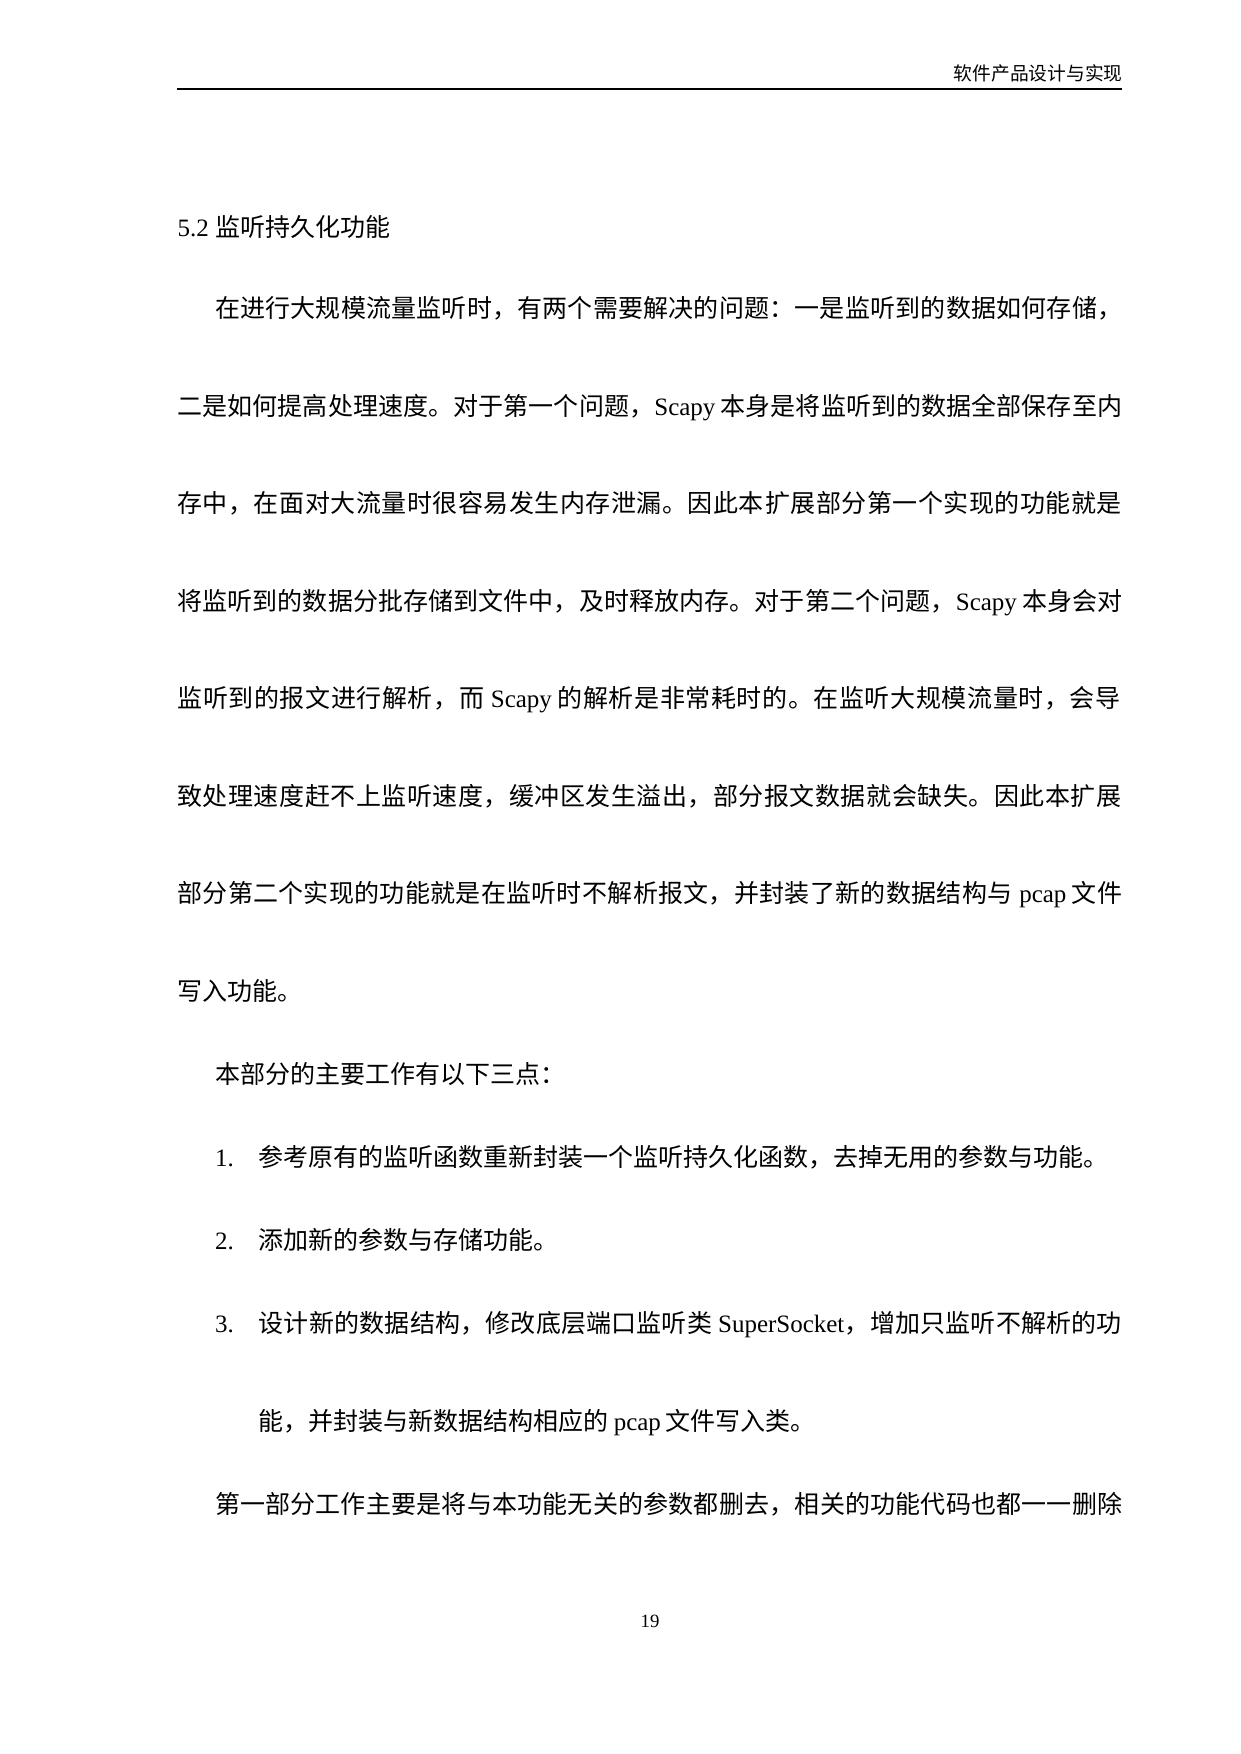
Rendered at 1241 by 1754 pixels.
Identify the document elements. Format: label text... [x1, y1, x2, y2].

text 本部分的主要工作有以下三点： [177, 1040, 1122, 1105]
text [177, 1470, 1122, 1535]
subtitle 监听持久化功能 [177, 193, 1122, 258]
list 添加新的参数与存储功能。 [215, 1206, 1122, 1271]
text 在进行大规模流量监听时，有两个需要解决的问题：一是监听到的数据如何存储，二是如何提高处理速度。对于第一个问题，Scapy本身是将监听到的数据全部保存至内存中，在面对大流量时很容易发生内存泄漏。因此本扩展部分第一个实现的功能就是将监听到的数据分批存储到文件中，及时释放内存。对于第二个问题，Scapy本身会对监听到的报文进行解析，而Scapy的解析是非常耗时的。在监听大规模流量时，会导致处理速度赶不上监听速度，缓冲区发生溢出，部分报文数据就会缺失。因此本扩展部分第二个实现的功能就是在监听时不解析报文，并封装了新的数据结构与pcap文件写入功能。 [177, 274, 1122, 1022]
list 设计新的数据结构，修改底层端口监听类SuperSocket，增加只监听不解析的功能，并封装与新数据结构相应的pcap文件写入类。 [215, 1289, 1122, 1452]
list 参考原有的监听函数重新封装一个监听持久化函数，去掉无用的参数与功能。 [215, 1123, 1122, 1188]
